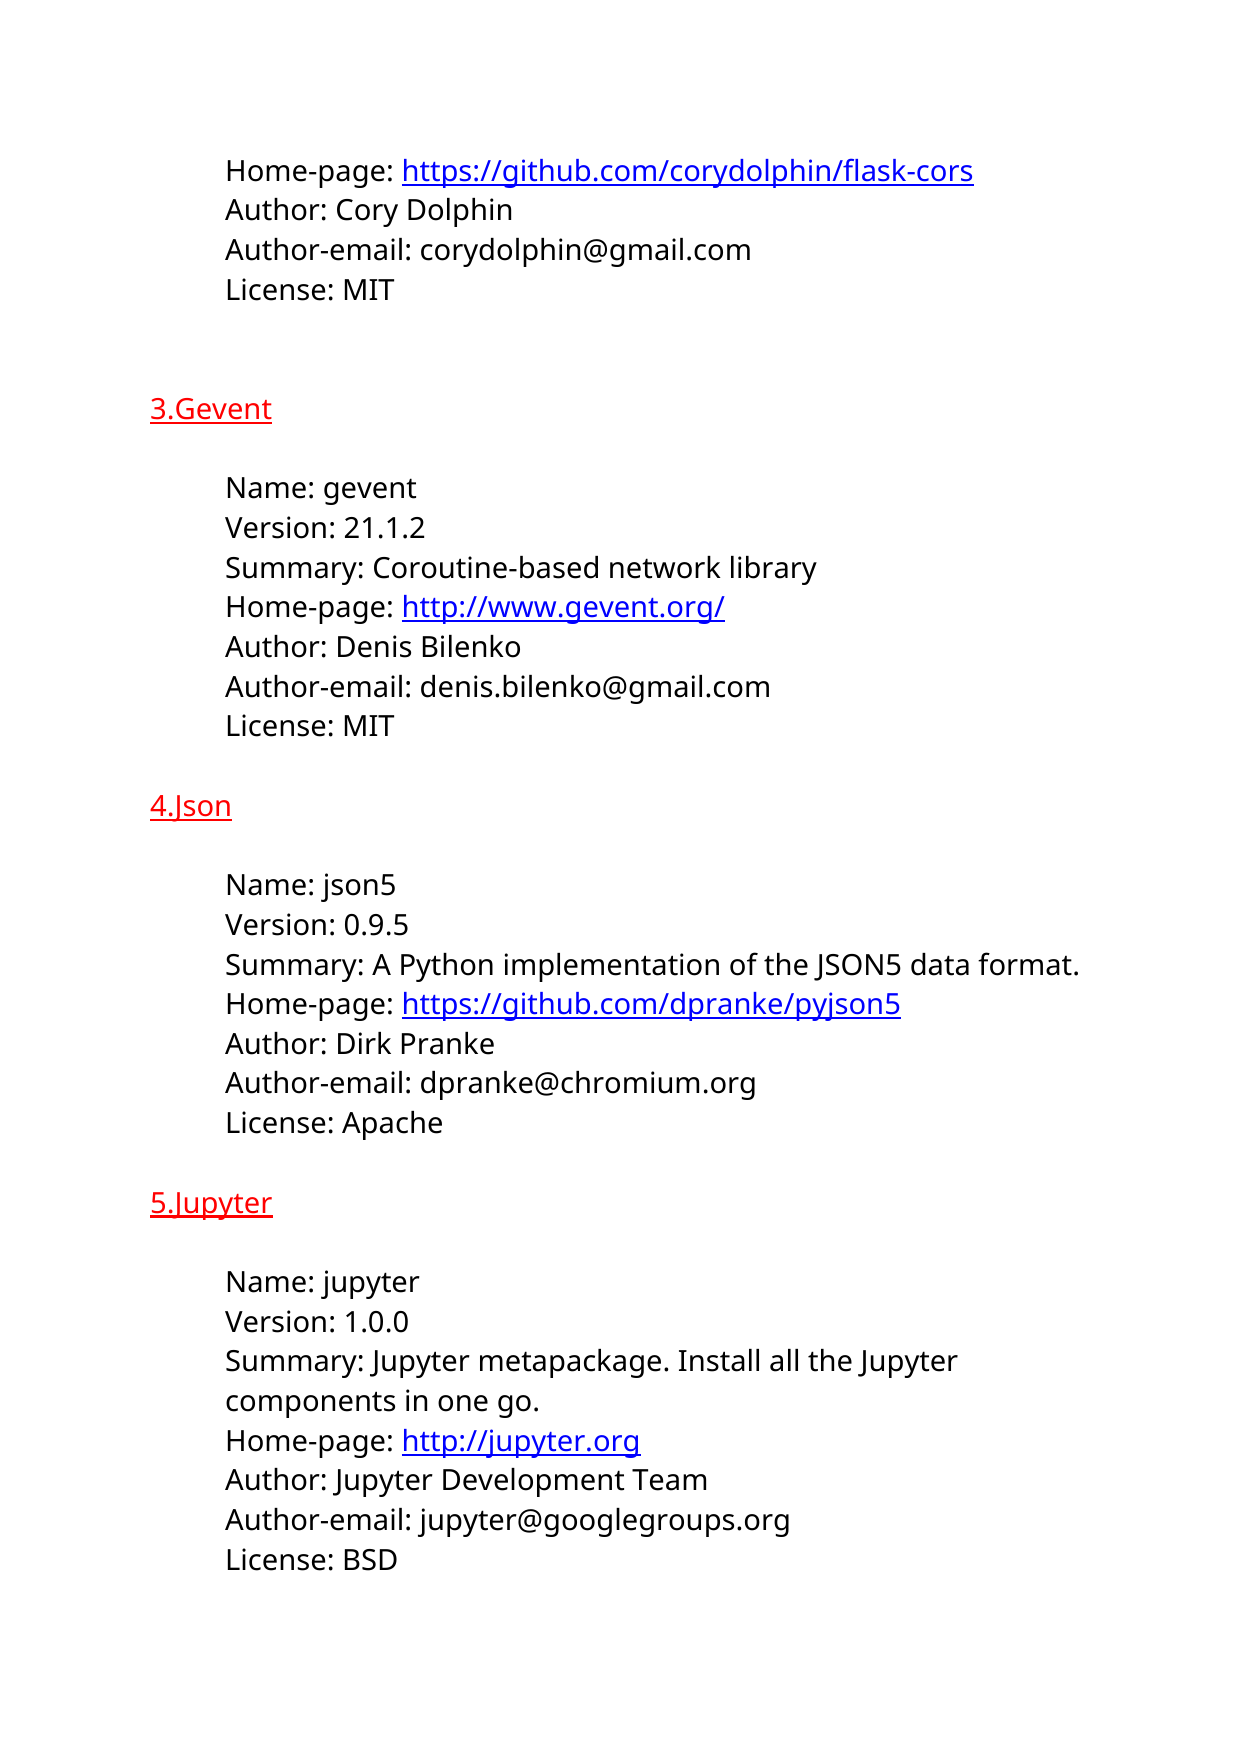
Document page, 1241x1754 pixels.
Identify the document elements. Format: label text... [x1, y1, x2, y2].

text Author-email: jupyter@googlegroups.org [225, 1499, 1090, 1539]
text Version: 1.0.0 [225, 1301, 1090, 1341]
text Author-email: denis.bilenko@gmail.com [225, 666, 1090, 706]
text 3.Gevent [150, 388, 1090, 428]
text Author: Jupyter Development Team [225, 1460, 1090, 1499]
text License: Apache [225, 1102, 1090, 1142]
text Summary: A Python implementation of the JSON5 data format. [225, 944, 1090, 983]
text Name: jupyter [225, 1261, 1090, 1301]
text Home-page: http://jupyter.org [225, 1420, 1090, 1460]
text Version: 0.9.5 [225, 904, 1090, 944]
text License: MIT [225, 706, 1090, 745]
text Name: gevent [225, 467, 1090, 507]
text Summary: Jupyter metapackage. Install all the Jupyter components in one go. [225, 1341, 1090, 1420]
text 5.Jupyter [150, 1182, 1090, 1222]
text Name: json5 [225, 864, 1090, 904]
text Author: Dirk Pranke [225, 1023, 1090, 1063]
text License: BSD [225, 1539, 1090, 1579]
text Version: 21.1.2 [225, 507, 1090, 547]
text Author-email: dpranke@chromium.org [225, 1063, 1090, 1102]
text Home-page: https://github.com/dpranke/pyjson5 [225, 983, 1090, 1023]
text Home-page: https://github.com/corydolphin/flask-cors [225, 150, 1090, 190]
text Author: Cory Dolphin [225, 190, 1090, 229]
text Home-page: http://www.gevent.org/ [225, 587, 1090, 626]
text 4.Json [150, 785, 1090, 825]
text Summary: Coroutine-based network library [225, 547, 1090, 587]
text Author-email: corydolphin@gmail.com [225, 229, 1090, 269]
text Author: Denis Bilenko [225, 626, 1090, 666]
text License: MIT [225, 269, 1090, 309]
